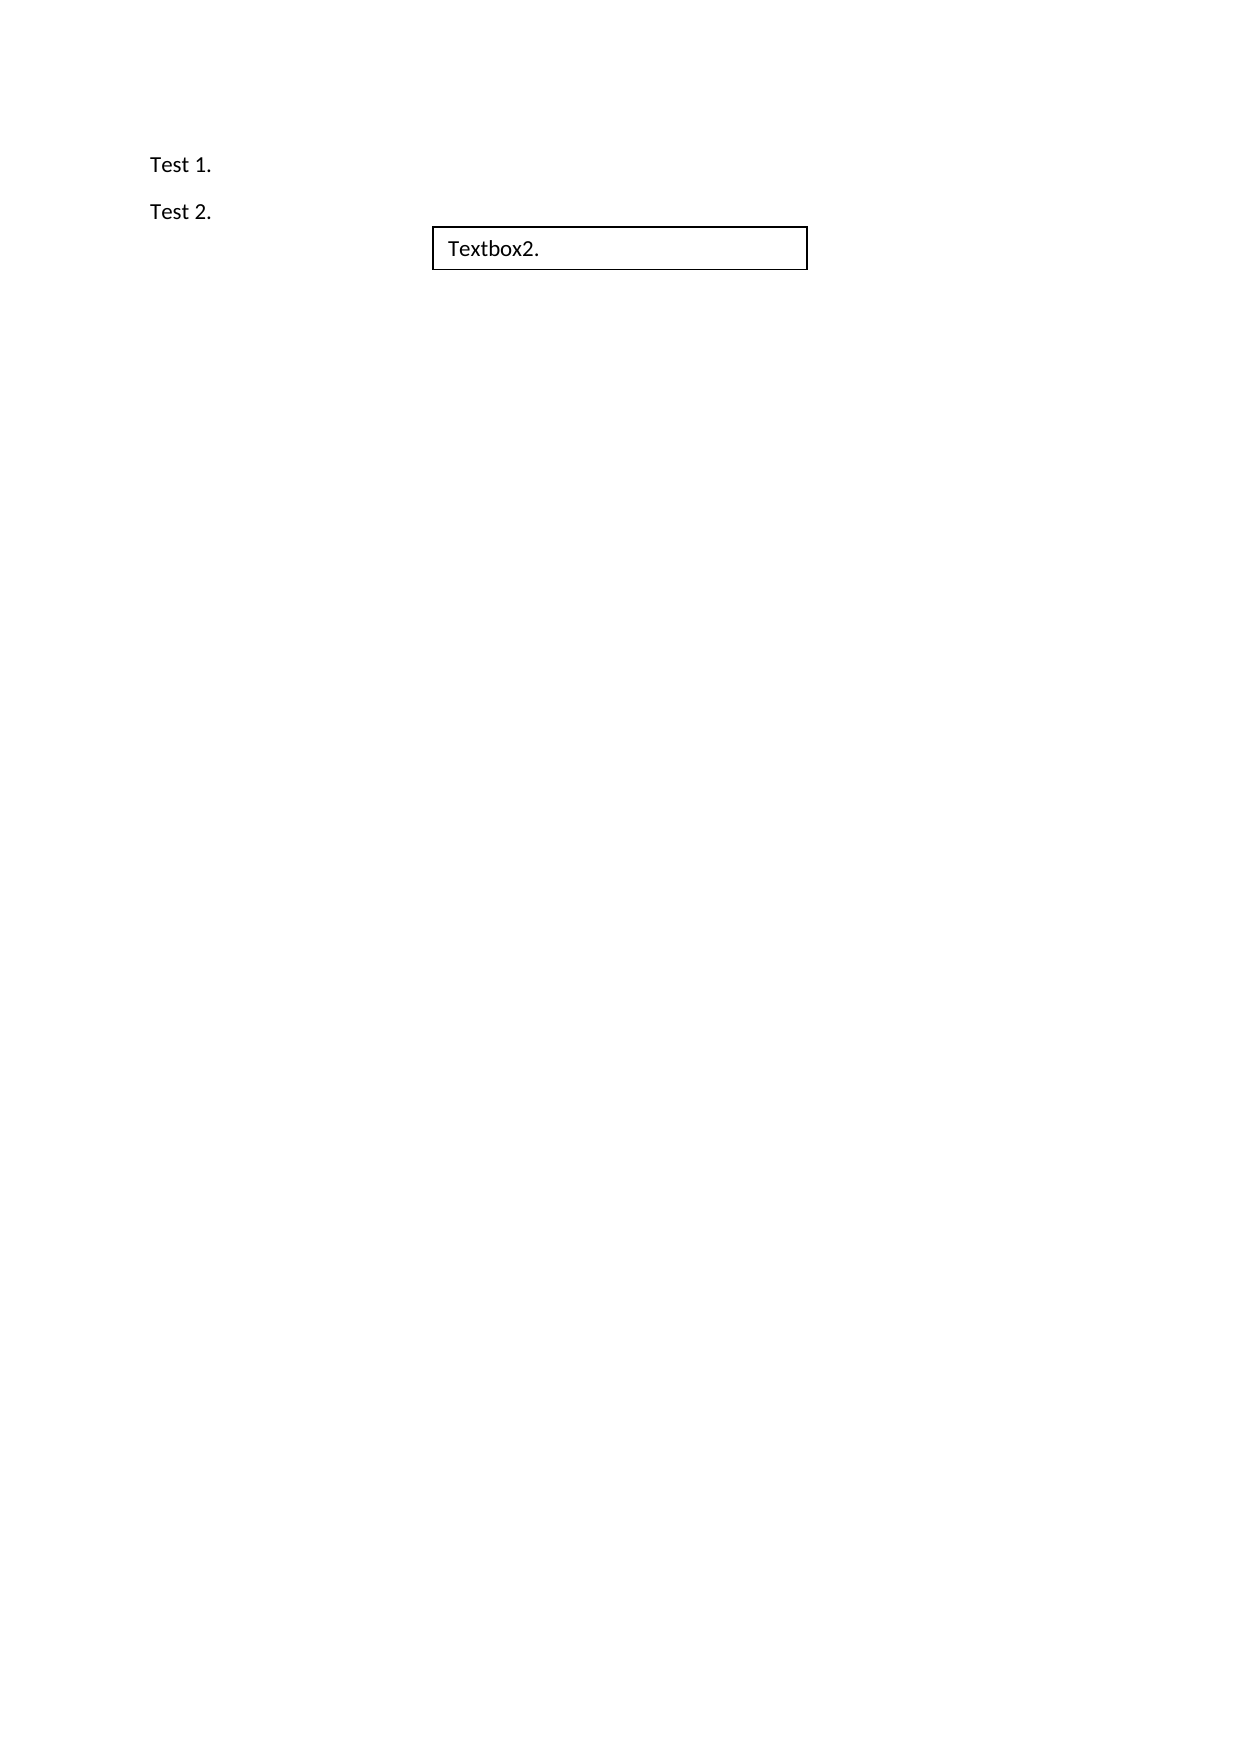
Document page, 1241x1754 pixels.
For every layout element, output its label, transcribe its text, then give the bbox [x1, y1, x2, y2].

text Test 1. [150, 150, 1090, 178]
text Test 2. [150, 197, 1090, 225]
